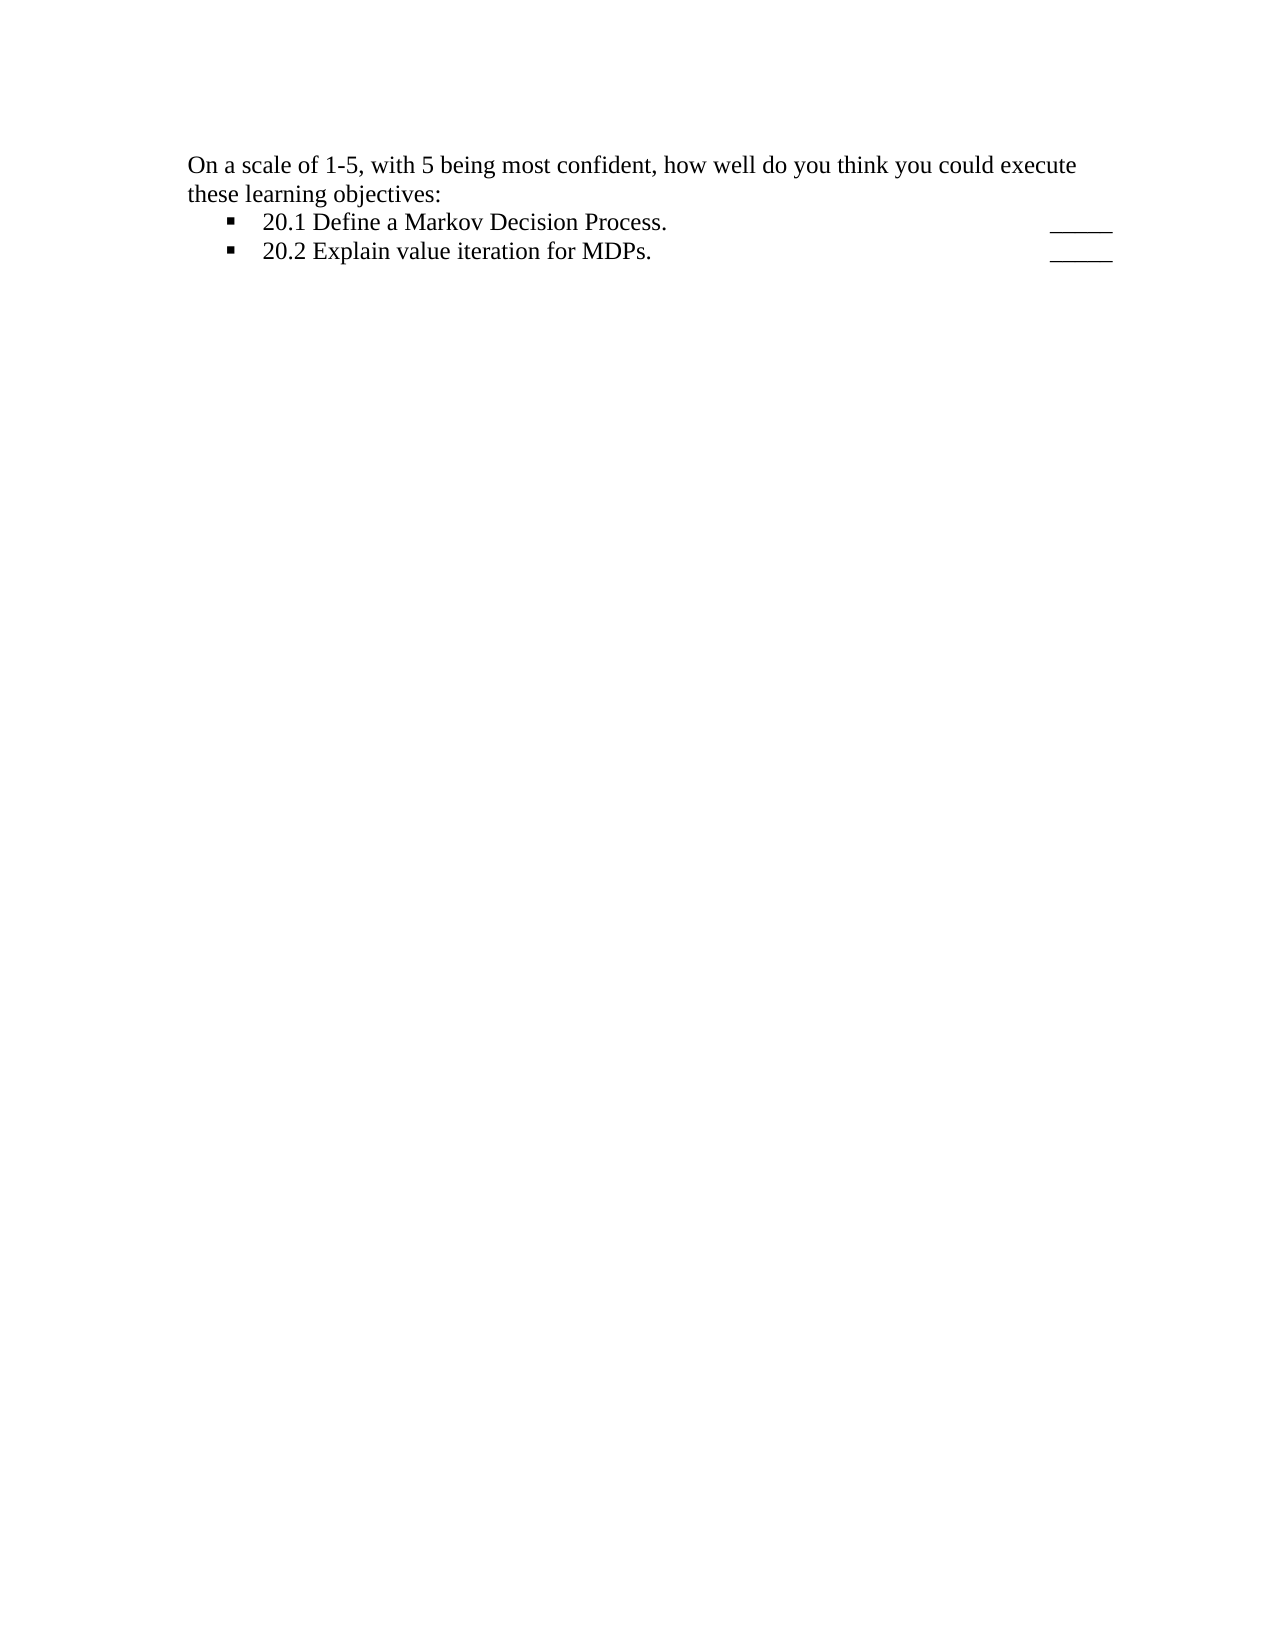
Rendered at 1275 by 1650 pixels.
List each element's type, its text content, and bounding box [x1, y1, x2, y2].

list 20.2 Explain value iteration for MDPs. _____ [225, 236, 1125, 265]
list 20.1 Define a Markov Decision Process. _____ [225, 207, 1125, 236]
text On a scale of 1-5, with 5 being most confident, how well do you think you could execute these learning objectives: [187, 150, 1125, 207]
